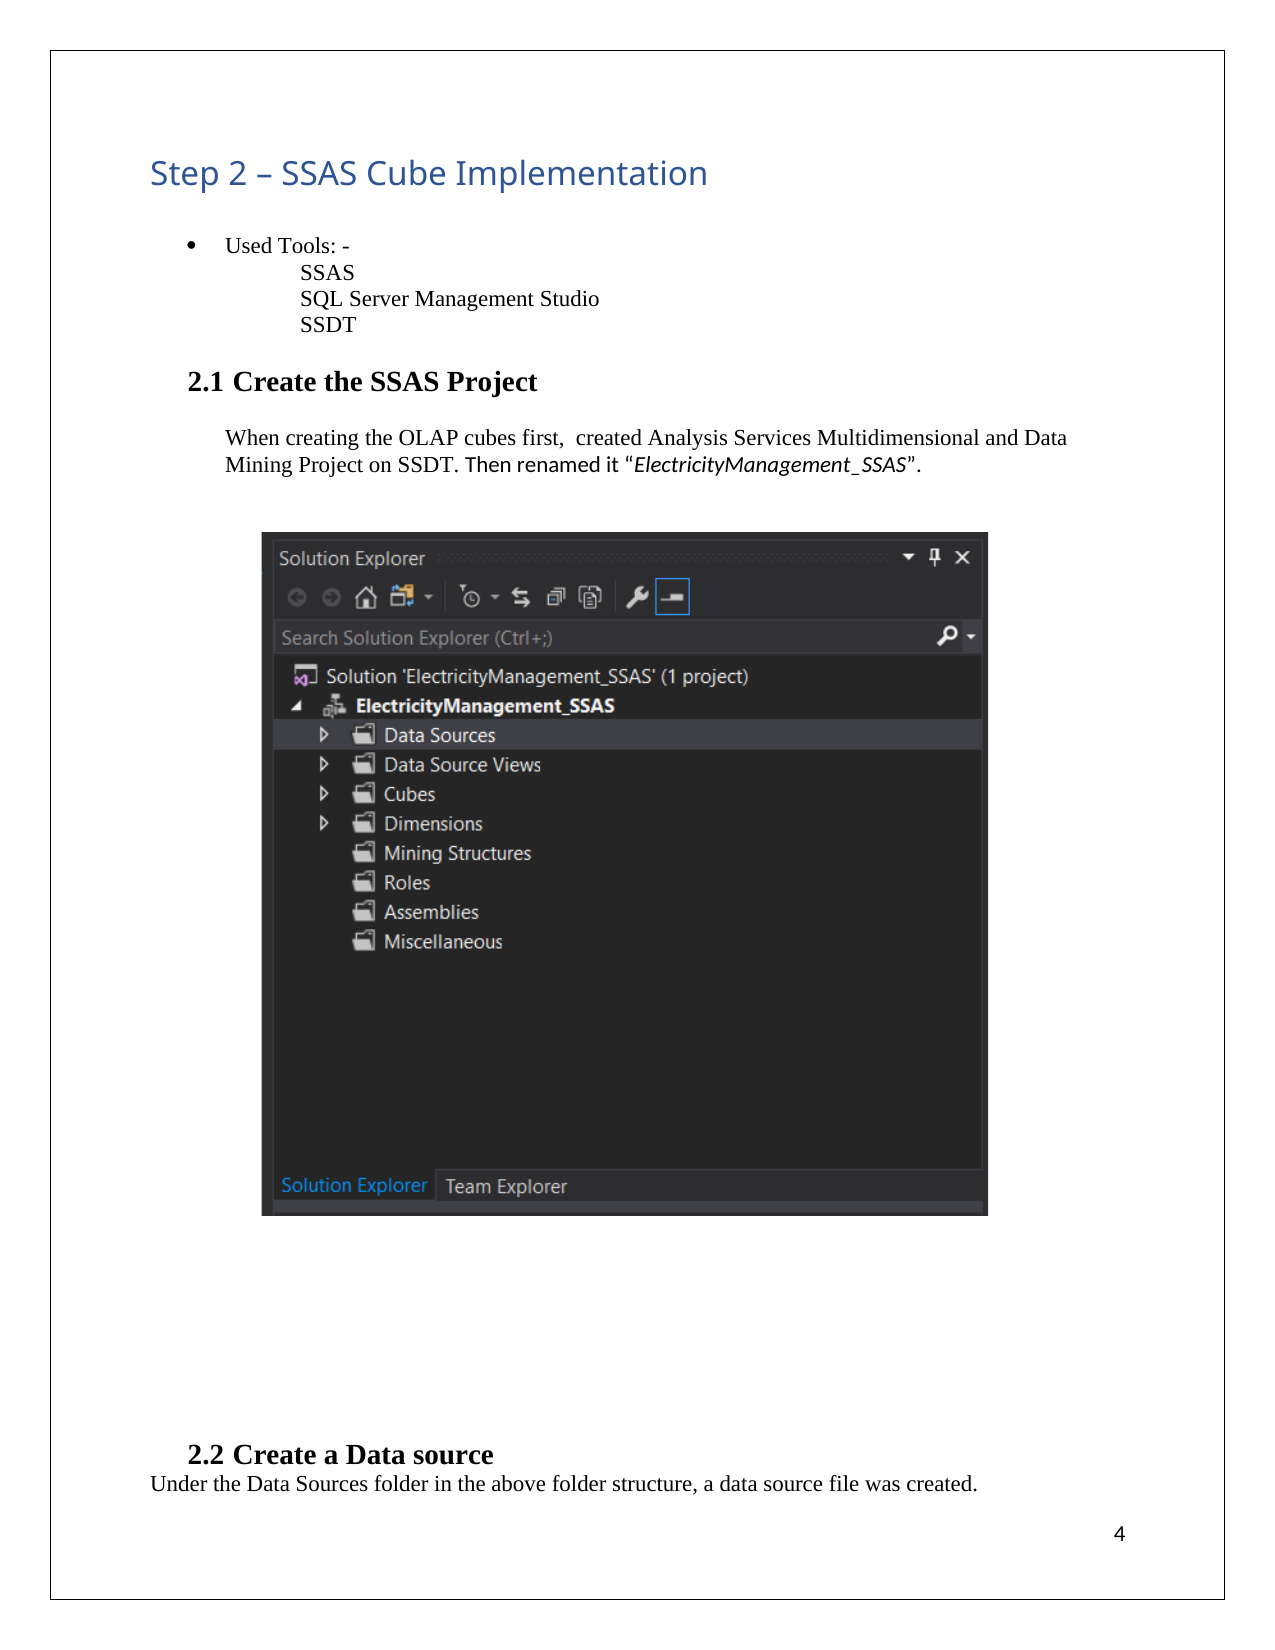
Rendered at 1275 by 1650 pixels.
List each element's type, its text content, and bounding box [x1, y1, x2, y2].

text SSDT [225, 312, 1125, 338]
list Create a Data source [187, 1437, 1125, 1470]
list Used Tools: - [187, 232, 1125, 259]
list When creating the OLAP cubes first, created Analysis Services Multidimensional and Data Mining Project on SSDT. Then renamed it “ElectricityManagement_SSAS”. [225, 424, 1125, 478]
picture [260, 532, 988, 1213]
text SQL Server Management Studio [225, 285, 1125, 312]
text Under the Data Sources folder in the above folder structure, a data source file was created. [150, 1470, 1125, 1497]
list Create the SSAS Project [187, 364, 1125, 398]
text SSAS [225, 259, 1125, 285]
subtitle Step 2 – SSAS Cube Implementation [150, 150, 1125, 195]
